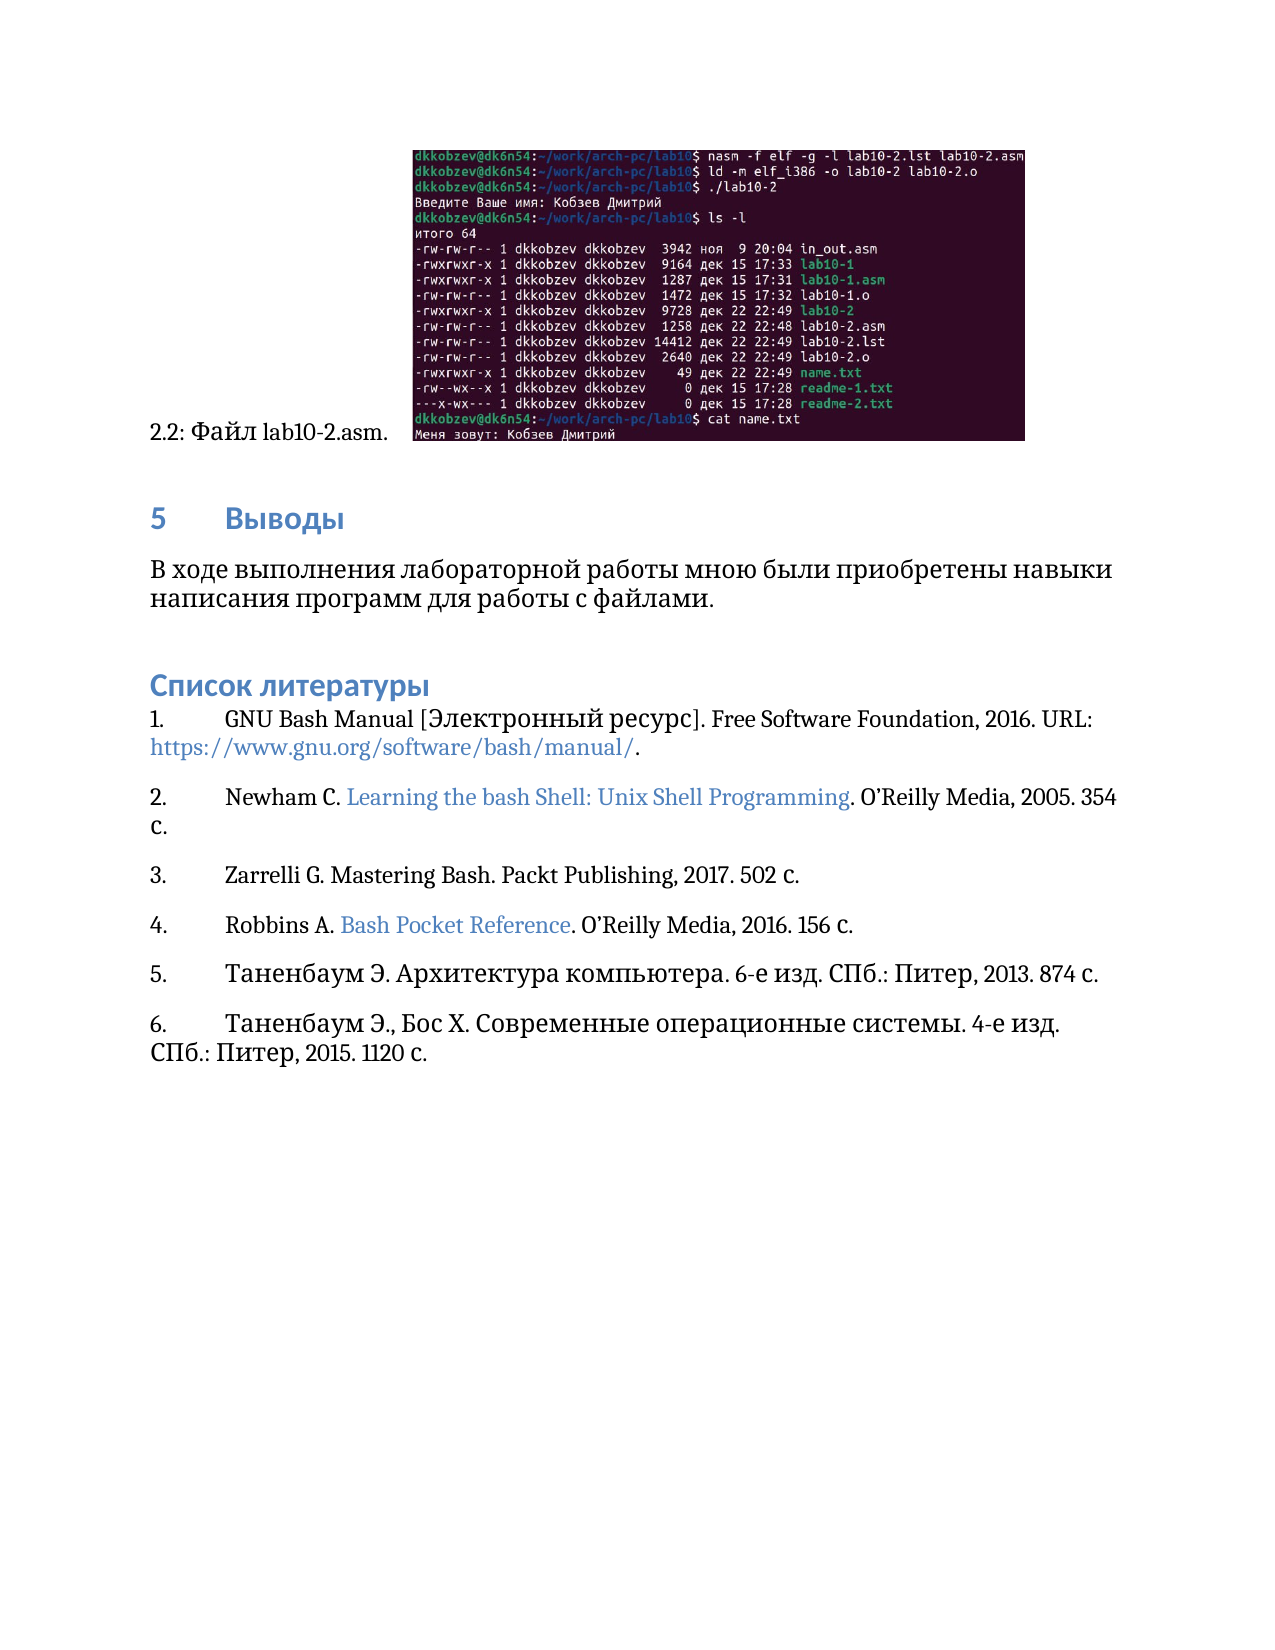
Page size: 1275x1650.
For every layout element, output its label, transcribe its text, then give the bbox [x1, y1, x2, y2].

subtitle Список литературы [150, 664, 1125, 704]
text В ходе выполнения лабораторной работы мною были приобретены навыки написания программ для работы с файлами. [150, 556, 1125, 614]
text 3. Zarrelli G. Mastering Bash. Packt Publishing, 2017. 502 с. [150, 861, 1125, 890]
text 5. Таненбаум Э. Архитектура компьютера. 6-е изд. СПб.: Питер, 2013. 874 с. [150, 960, 1125, 989]
text 4. Robbins A. Bash Pocket Reference. O’Reilly Media, 2016. 156 с. [150, 911, 1125, 939]
text 1. GNU Bash Manual [Электронный ресурс]. Free Software Foundation, 2016. URL: https://www.gnu.org/software/bash/manual/. [150, 704, 1125, 762]
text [150, 150, 1125, 447]
picture [412, 150, 1025, 441]
subtitle 5 Выводы [150, 497, 1125, 537]
text 2. Newham C. Learning the bash Shell: Unix Shell Programming. O’Reilly Media, 2005. 354 с. [150, 783, 1125, 840]
text 6. Таненбаум Э., Бос Х. Современные операционные системы. 4-е изд. СПб.: Питер, 2015. 1120 с. [150, 1010, 1125, 1067]
